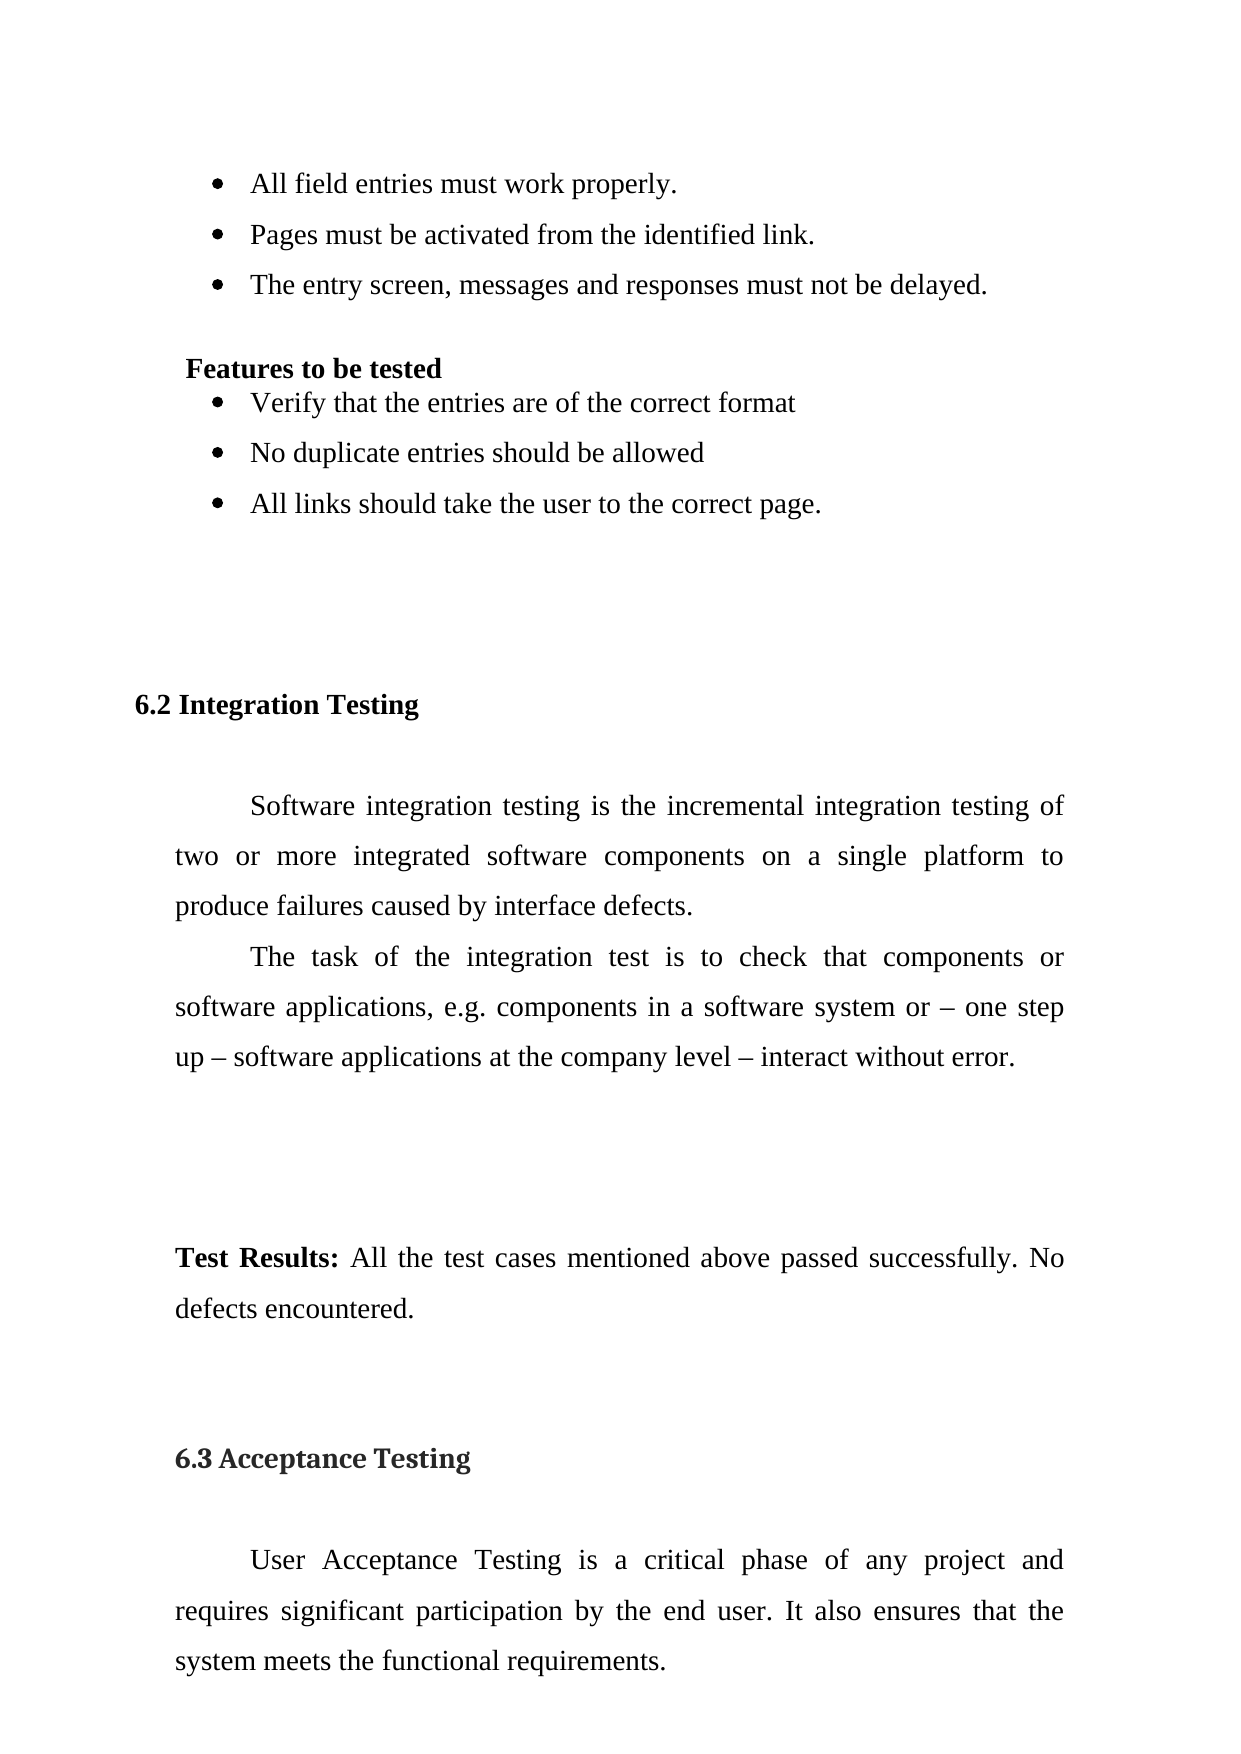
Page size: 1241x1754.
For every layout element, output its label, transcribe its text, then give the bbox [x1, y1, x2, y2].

text Software integration testing is the incremental integration testing of two or more integrated software components on a single platform to produce failures caused by interface defects. [175, 788, 1065, 922]
subtitle 6.3 Acceptance Testing [175, 1442, 1065, 1475]
text The task of the integration test is to check that components or software applications, e.g. components in a software system or – one step up – software applications at the company level – interact without error. [175, 939, 1065, 1073]
list No duplicate entries should be allowed [212, 435, 1065, 469]
text Features to be tested [185, 351, 1065, 385]
subtitle 6.2 Integration Testing [134, 687, 1065, 721]
list Pages must be activated from the identified link. [212, 217, 1065, 251]
list All links should take the user to the correct page. [212, 486, 1065, 519]
text Test Results: All the test cases mentioned above passed successfully. No defects encountered. [175, 1241, 1065, 1324]
list All field entries must work properly. [212, 167, 1065, 200]
text User Acceptance Testing is a critical phase of any project and requires significant participation by the end user. It also ensures that the system meets the functional requirements. [175, 1542, 1065, 1677]
list The entry screen, messages and responses must not be delayed. [212, 267, 1065, 301]
list Verify that the entries are of the correct format [212, 385, 1065, 419]
